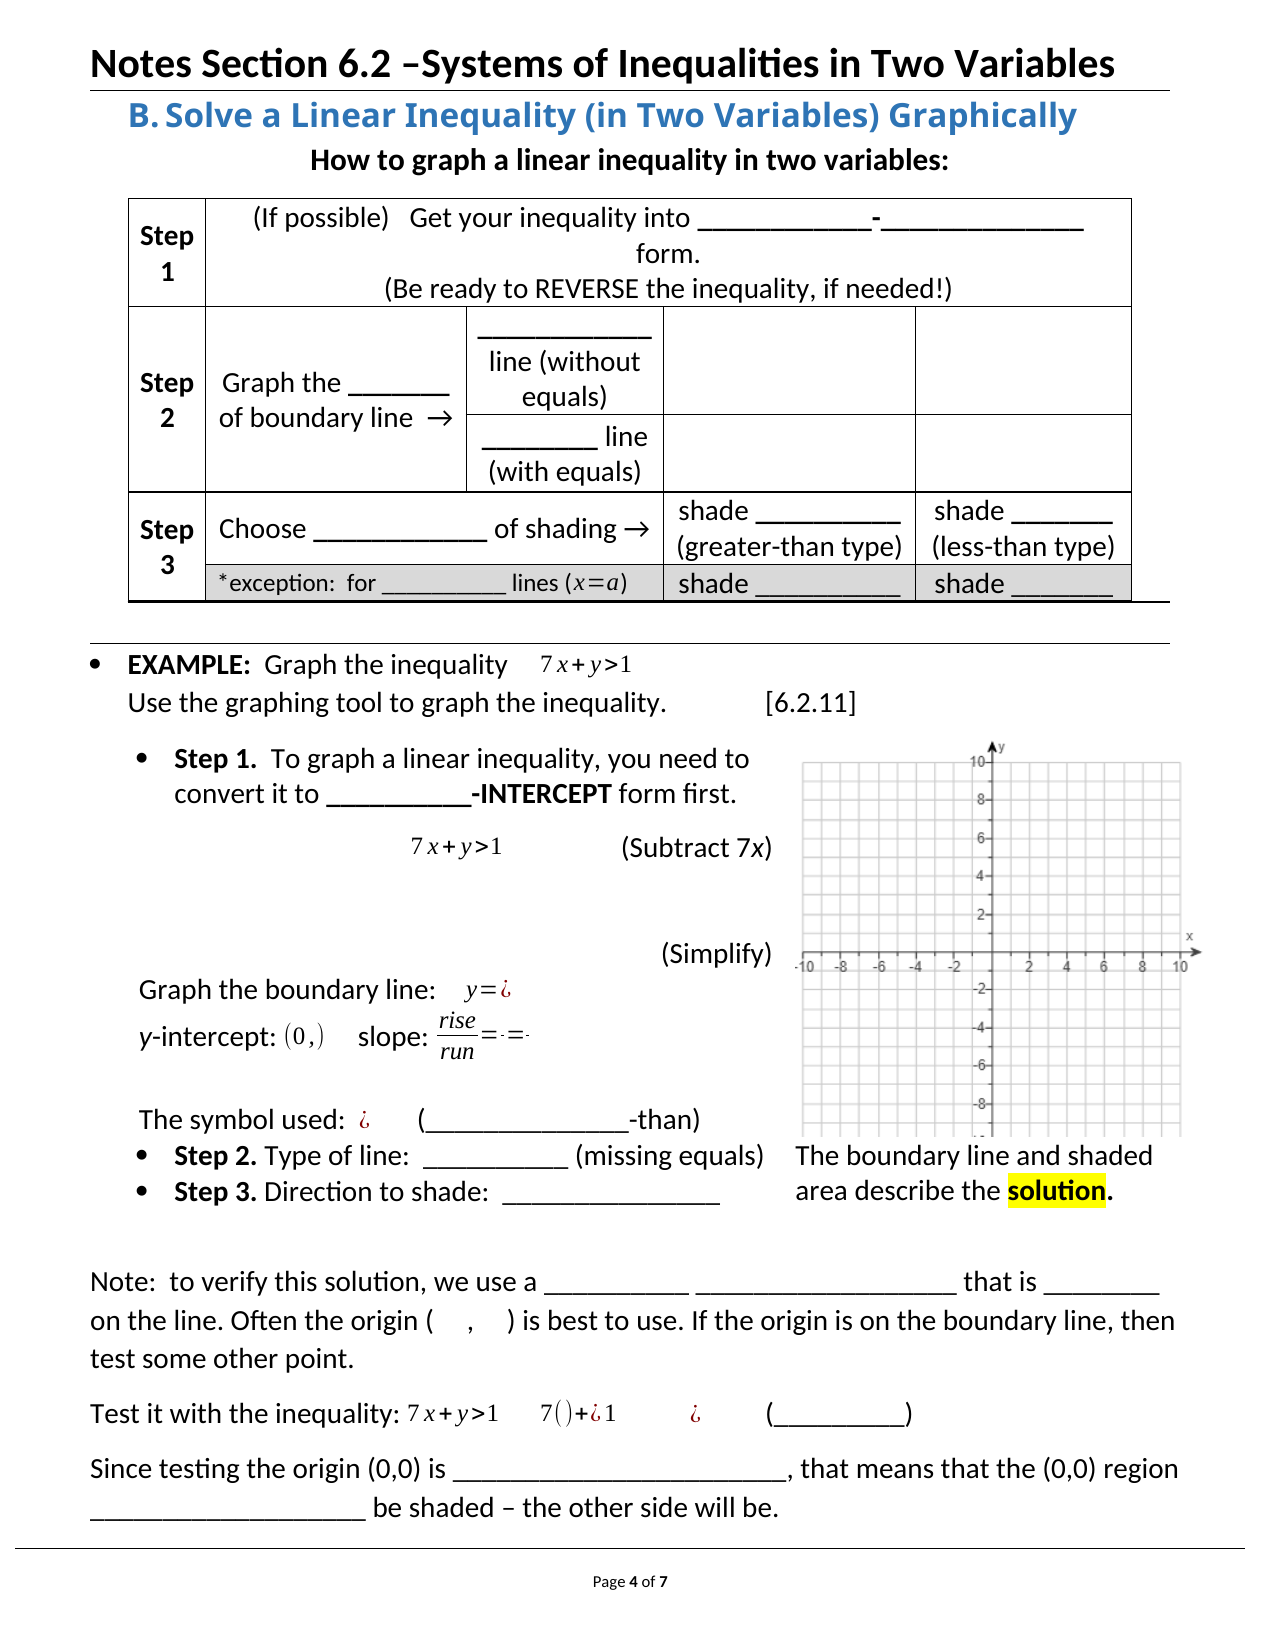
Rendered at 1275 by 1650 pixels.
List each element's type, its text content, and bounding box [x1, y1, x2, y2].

table_cell Step 2 [129, 307, 205, 491]
table_header Step 1 [129, 199, 205, 306]
table_cell (Subtract 7x) (Simplify) [128, 829, 784, 971]
table_cell Graph the boundary line: y-intercept: slope: The symbol used: (______________-than) Step 2. Type of line: __________ (missing equals) Step 3. Direction to shade: _______________ [128, 971, 784, 1208]
table_header (If possible) Get your inequality into ____________-______________ form. (Be ready to REVERSE the inequality, if needed!) [206, 199, 1131, 306]
table_cell shade __________ [664, 565, 915, 600]
list EXAMPLE: Graph the inequality [90, 644, 1170, 682]
subtitle Solve a Linear Inequality (in Two Variables) Graphically [127, 91, 1170, 137]
table_header Step 1. To graph a linear inequality, you need to convert it to __________-INTERCEPT form first. [128, 740, 784, 829]
table_cell shade _______ (less-than type) [916, 493, 1131, 564]
table_cell [664, 415, 915, 491]
table_cell Step 3 [129, 493, 205, 600]
table_cell Choose ____________ of shading → [206, 493, 663, 564]
picture [795, 740, 1204, 1137]
text Since testing the origin (0,0) is _______________________, that means that the (0,0) region ___________________ be shaded – the other side will be. [90, 1450, 1187, 1524]
text Test it with the inequality: (_________) [90, 1395, 1187, 1431]
list Use the graphing tool to graph the inequality. [6.2.11] [127, 684, 1170, 720]
text How to graph a linear inequality in two variables: [90, 140, 1170, 178]
table_cell [664, 307, 915, 414]
table_cell ________ line (with equals) [467, 415, 663, 491]
table_cell [916, 307, 1131, 414]
table_cell *exception: for __________ lines () [206, 565, 663, 600]
text Note: to verify this solution, we use a __________ __________________ that is ________ on the line. Often the origin ( , ) is best to use. If the origin is on the boundary line, then test some other point. [90, 1263, 1187, 1376]
table_header The boundary line and shaded area describe the solution. [784, 740, 1214, 1208]
table_cell shade _______ [916, 565, 1131, 600]
table_cell [916, 415, 1131, 491]
table_cell shade __________ (greater-than type) [664, 493, 915, 564]
table_cell Graph the _______ of boundary line → [206, 307, 466, 491]
table_cell ____________ line (without equals) [467, 307, 663, 414]
